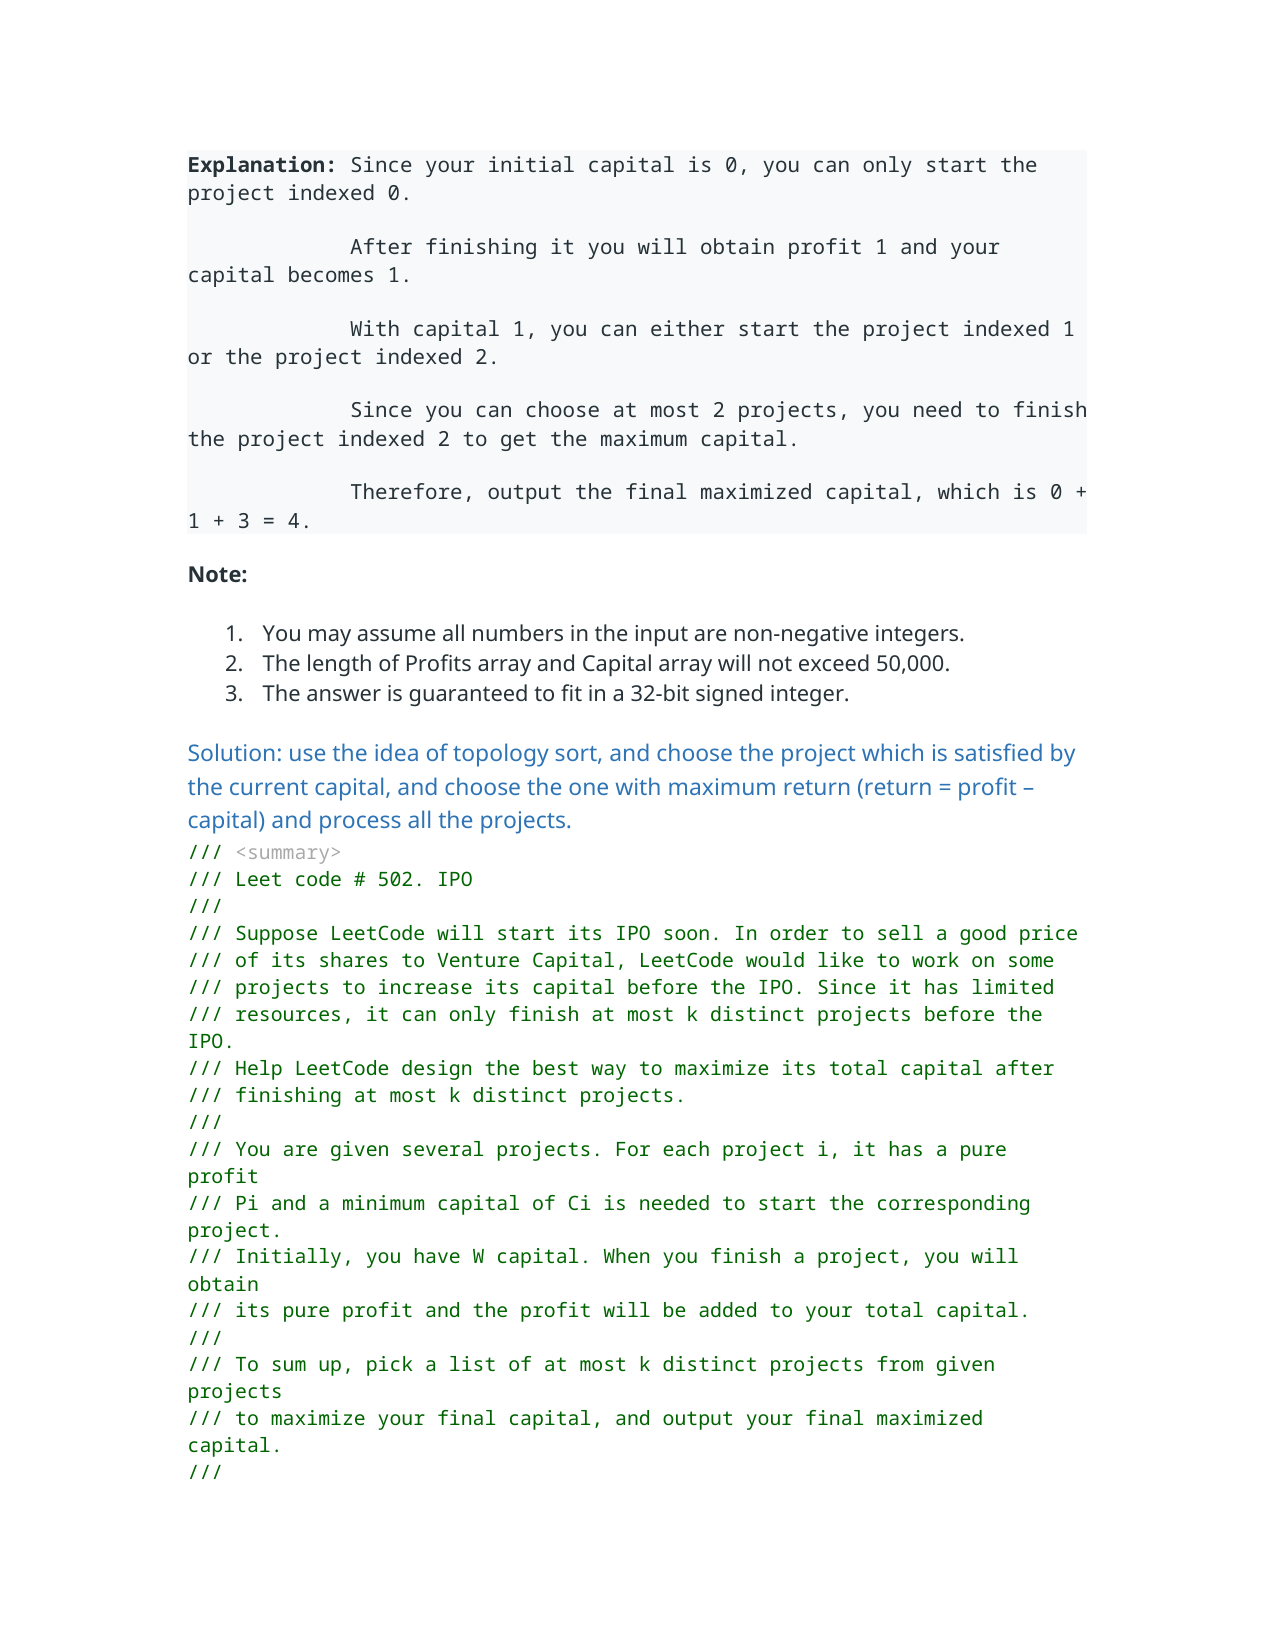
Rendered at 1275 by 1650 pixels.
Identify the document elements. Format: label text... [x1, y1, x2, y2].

text /// projects to increase its capital before the IPO. Since it has limited [187, 973, 1087, 1000]
text /// You are given several projects. For each project i, it has a pure profit [187, 1135, 1087, 1189]
text /// Help LeetCode design the best way to maximize its total capital after [187, 1054, 1087, 1081]
text /// [187, 892, 1087, 919]
text Therefore, output the final maximized capital, which is 0 + 1 + 3 = 4. [187, 477, 1087, 534]
text /// To sum up, pick a list of at most k distinct projects from given projects [187, 1351, 1087, 1405]
text After finishing it you will obtain profit 1 and your capital becomes 1. [187, 232, 1087, 289]
text /// Suppose LeetCode will start its IPO soon. In order to sell a good price [187, 919, 1087, 946]
text /// Pi and a minimum capital of Ci is needed to start the corresponding project. [187, 1189, 1087, 1243]
list You may assume all numbers in the input are non-negative integers. [225, 618, 1087, 648]
text /// resources, it can only finish at most k distinct projects before the IPO. [187, 1000, 1087, 1054]
text Since you can choose at most 2 projects, you need to finish the project indexed 2 to get the maximum capital. [187, 396, 1087, 452]
text /// of its shares to Venture Capital, LeetCode would like to work on some [187, 946, 1087, 973]
list The answer is guaranteed to fit in a 32-bit signed integer. [225, 678, 1087, 708]
text /// [187, 1324, 1087, 1351]
text /// <summary> [187, 838, 1087, 865]
text Explanation: Since your initial capital is 0, you can only start the project indexed 0. [187, 150, 1087, 207]
list The length of Profits array and Capital array will not exceed 50,000. [225, 648, 1087, 678]
text /// Initially, you have W capital. When you finish a project, you will obtain [187, 1243, 1087, 1297]
text /// to maximize your final capital, and output your final maximized capital. [187, 1405, 1087, 1459]
text /// [187, 1459, 1087, 1486]
text /// finishing at most k distinct projects. [187, 1081, 1087, 1108]
text /// Leet code # 502. IPO [187, 865, 1087, 892]
text /// [187, 1108, 1087, 1135]
text /// its pure profit and the profit will be added to your total capital. [187, 1297, 1087, 1324]
text With capital 1, you can either start the project indexed 1 or the project indexed 2. [187, 314, 1087, 371]
text Note: [187, 559, 1087, 589]
subtitle Solution: use the idea of topology sort, and choose the project which is satisfied by the current capital, and choose the one with maximum return (return = profit – capital) and process all the projects. [187, 737, 1087, 836]
